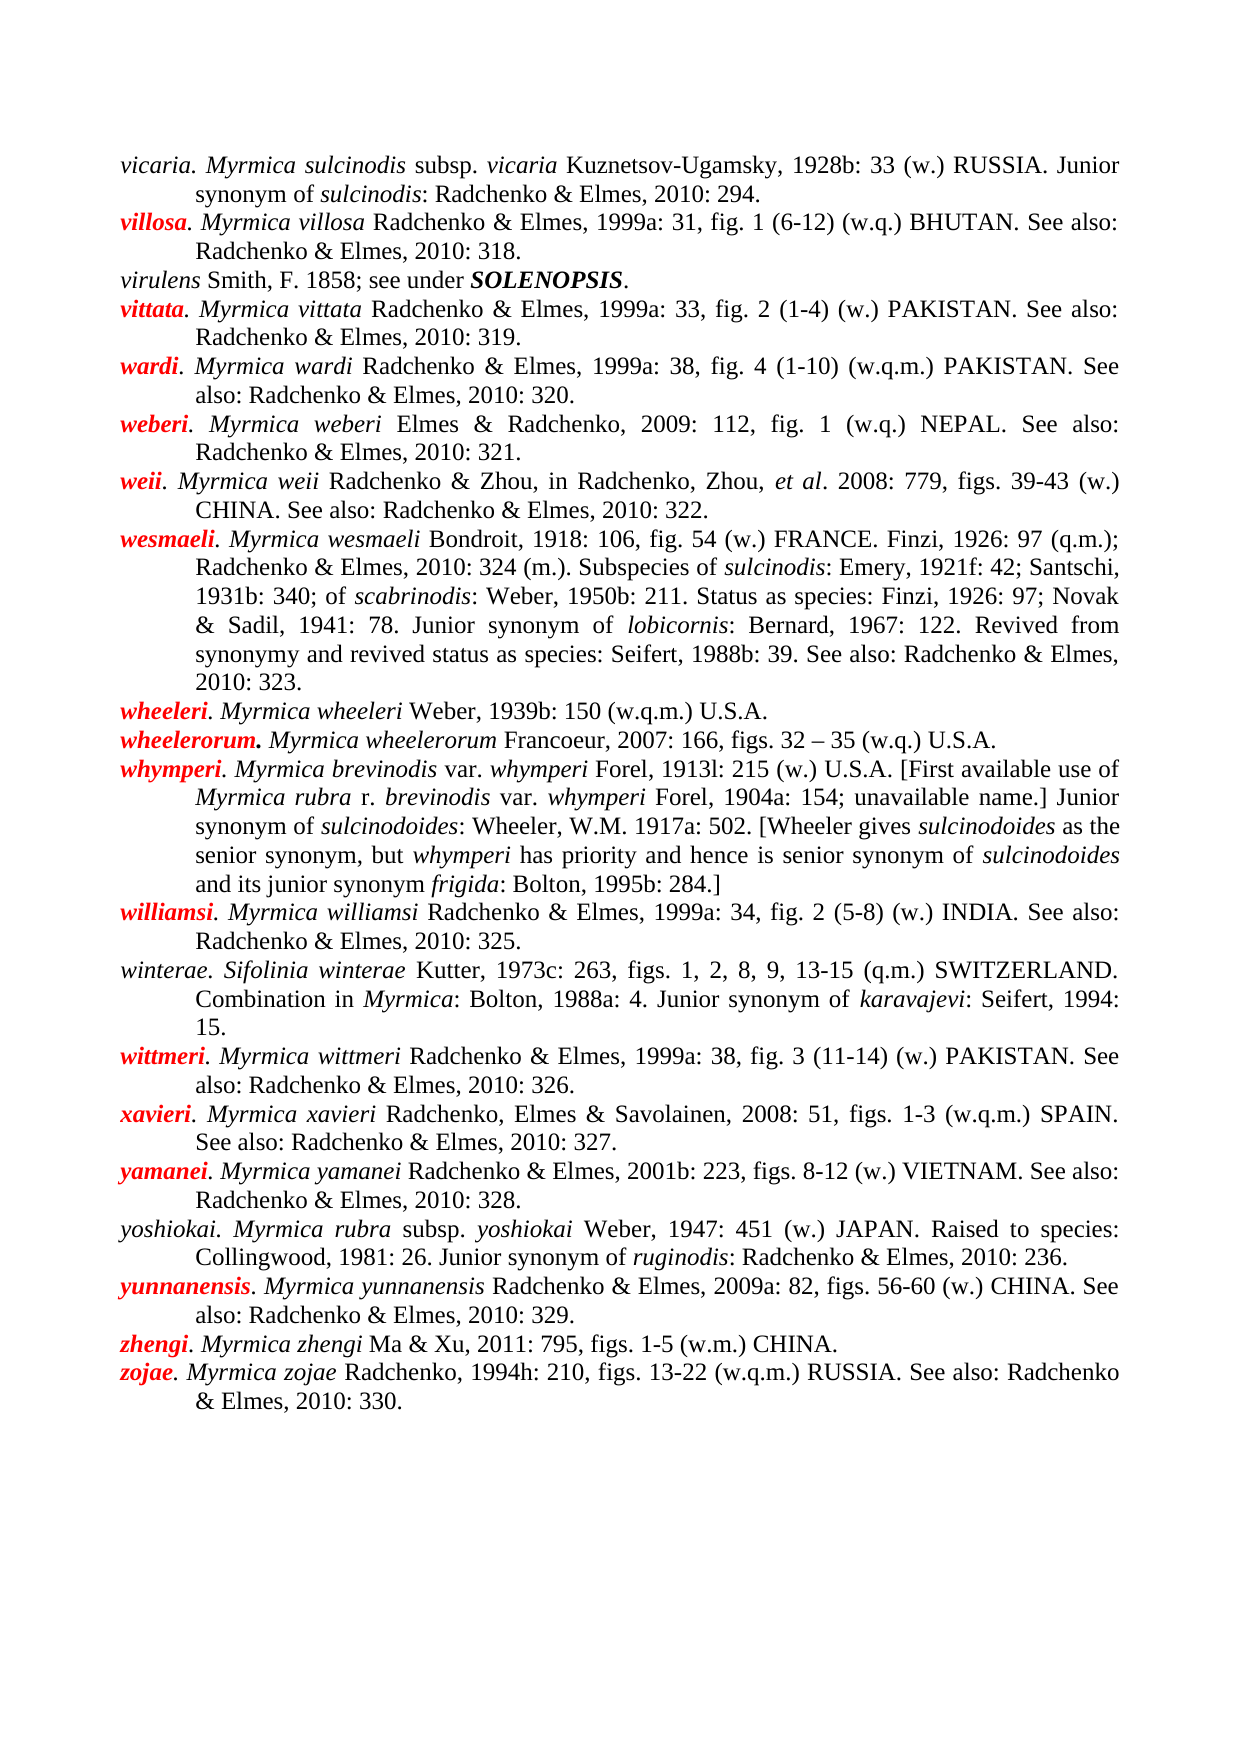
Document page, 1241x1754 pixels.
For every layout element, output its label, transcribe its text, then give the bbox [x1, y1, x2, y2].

text weberi. Myrmica weberi Elmes & Radchenko, 2009: 112, fig. 1 (w.q.) NEPAL. See also: Radchenko & Elmes, 2010: 321. [120, 409, 1120, 466]
text winterae. Sifolinia winterae Kutter, 1973c: 263, figs. 1, 2, 8, 9, 13-15 (q.m.) SWITZERLAND. Combination in Myrmica: Bolton, 1988a: 4. Junior synonym of karavajevi: Seifert, 1994: 15. [120, 955, 1120, 1041]
text xavieri. Myrmica xavieri Radchenko, Elmes & Savolainen, 2008: 51, figs. 1-3 (w.q.m.) SPAIN. See also: Radchenko & Elmes, 2010: 327. [120, 1099, 1120, 1156]
text yamanei. Myrmica yamanei Radchenko & Elmes, 2001b: 223, figs. 8-12 (w.) VIETNAM. See also: Radchenko & Elmes, 2010: 328. [120, 1156, 1120, 1214]
text whymperi. Myrmica brevinodis var. whymperi Forel, 1913l: 215 (w.) U.S.A. [First available use of Myrmica rubra r. brevinodis var. whymperi Forel, 1904a: 154; unavailable name.] Junior synonym of sulcinodoides: Wheeler, W.M. 1917a: 502. [Wheeler gives sulcinodoides as the senior synonym, but whymperi has priority and hence is senior synonym of sulcinodoides and its junior synonym frigida: Bolton, 1995b: 284.] [120, 754, 1120, 897]
text zojae. Myrmica zojae Radchenko, 1994h: 210, figs. 13-22 (w.q.m.) RUSSIA. See also: Radchenko & Elmes, 2010: 330. [120, 1357, 1120, 1415]
text yoshiokai. Myrmica rubra subsp. yoshiokai Weber, 1947: 451 (w.) JAPAN. Raised to species: Collingwood, 1981: 26. Junior synonym of ruginodis: Radchenko & Elmes, 2010: 236. [120, 1214, 1120, 1271]
text vicaria. Myrmica sulcinodis subsp. vicaria Kuznetsov-Ugamsky, 1928b: 33 (w.) RUSSIA. Junior synonym of sulcinodis: Radchenko & Elmes, 2010: 294. [120, 150, 1120, 207]
text wesmaeli. Myrmica wesmaeli Bondroit, 1918: 106, fig. 54 (w.) FRANCE. Finzi, 1926: 97 (q.m.); Radchenko & Elmes, 2010: 324 (m.). Subspecies of sulcinodis: Emery, 1921f: 42; Santschi, 1931b: 340; of scabrinodis: Weber, 1950b: 211. Status as species: Finzi, 1926: 97; Novak & Sadil, 1941: 78. Junior synonym of lobicornis: Bernard, 1967: 122. Revived from synonymy and revived status as species: Seifert, 1988b: 39. See also: Radchenko & Elmes, 2010: 323. [120, 524, 1120, 696]
text williamsi. Myrmica williamsi Radchenko & Elmes, 1999a: 34, fig. 2 (5-8) (w.) INDIA. See also: Radchenko & Elmes, 2010: 325. [120, 897, 1120, 955]
text zhengi. Myrmica zhengi Ma & Xu, 2011: 795, figs. 1-5 (w.m.) CHINA. [120, 1329, 1120, 1357]
text wardi. Myrmica wardi Radchenko & Elmes, 1999a: 38, fig. 4 (1-10) (w.q.m.) PAKISTAN. See also: Radchenko & Elmes, 2010: 320. [120, 351, 1120, 409]
text villosa. Myrmica villosa Radchenko & Elmes, 1999a: 31, fig. 1 (6-12) (w.q.) BHUTAN. See also: Radchenko & Elmes, 2010: 318. [120, 207, 1120, 265]
text wittmeri. Myrmica wittmeri Radchenko & Elmes, 1999a: 38, fig. 3 (11-14) (w.) PAKISTAN. See also: Radchenko & Elmes, 2010: 326. [120, 1041, 1120, 1099]
text wheeleri. Myrmica wheeleri Weber, 1939b: 150 (w.q.m.) U.S.A. [120, 696, 1120, 725]
text yunnanensis. Myrmica yunnanensis Radchenko & Elmes, 2009a: 82, figs. 56-60 (w.) CHINA. See also: Radchenko & Elmes, 2010: 329. [120, 1271, 1120, 1329]
text wheelerorum. Myrmica wheelerorum Francoeur, 2007: 166, figs. 32 – 35 (w.q.) U.S.A. [120, 725, 1120, 754]
text virulens Smith, F. 1858; see under SOLENOPSIS. [120, 265, 1120, 294]
text weii. Myrmica weii Radchenko & Zhou, in Radchenko, Zhou, et al. 2008: 779, figs. 39-43 (w.) CHINA. See also: Radchenko & Elmes, 2010: 322. [120, 466, 1120, 524]
text vittata. Myrmica vittata Radchenko & Elmes, 1999a: 33, fig. 2 (1-4) (w.) PAKISTAN. See also: Radchenko & Elmes, 2010: 319. [120, 294, 1120, 351]
